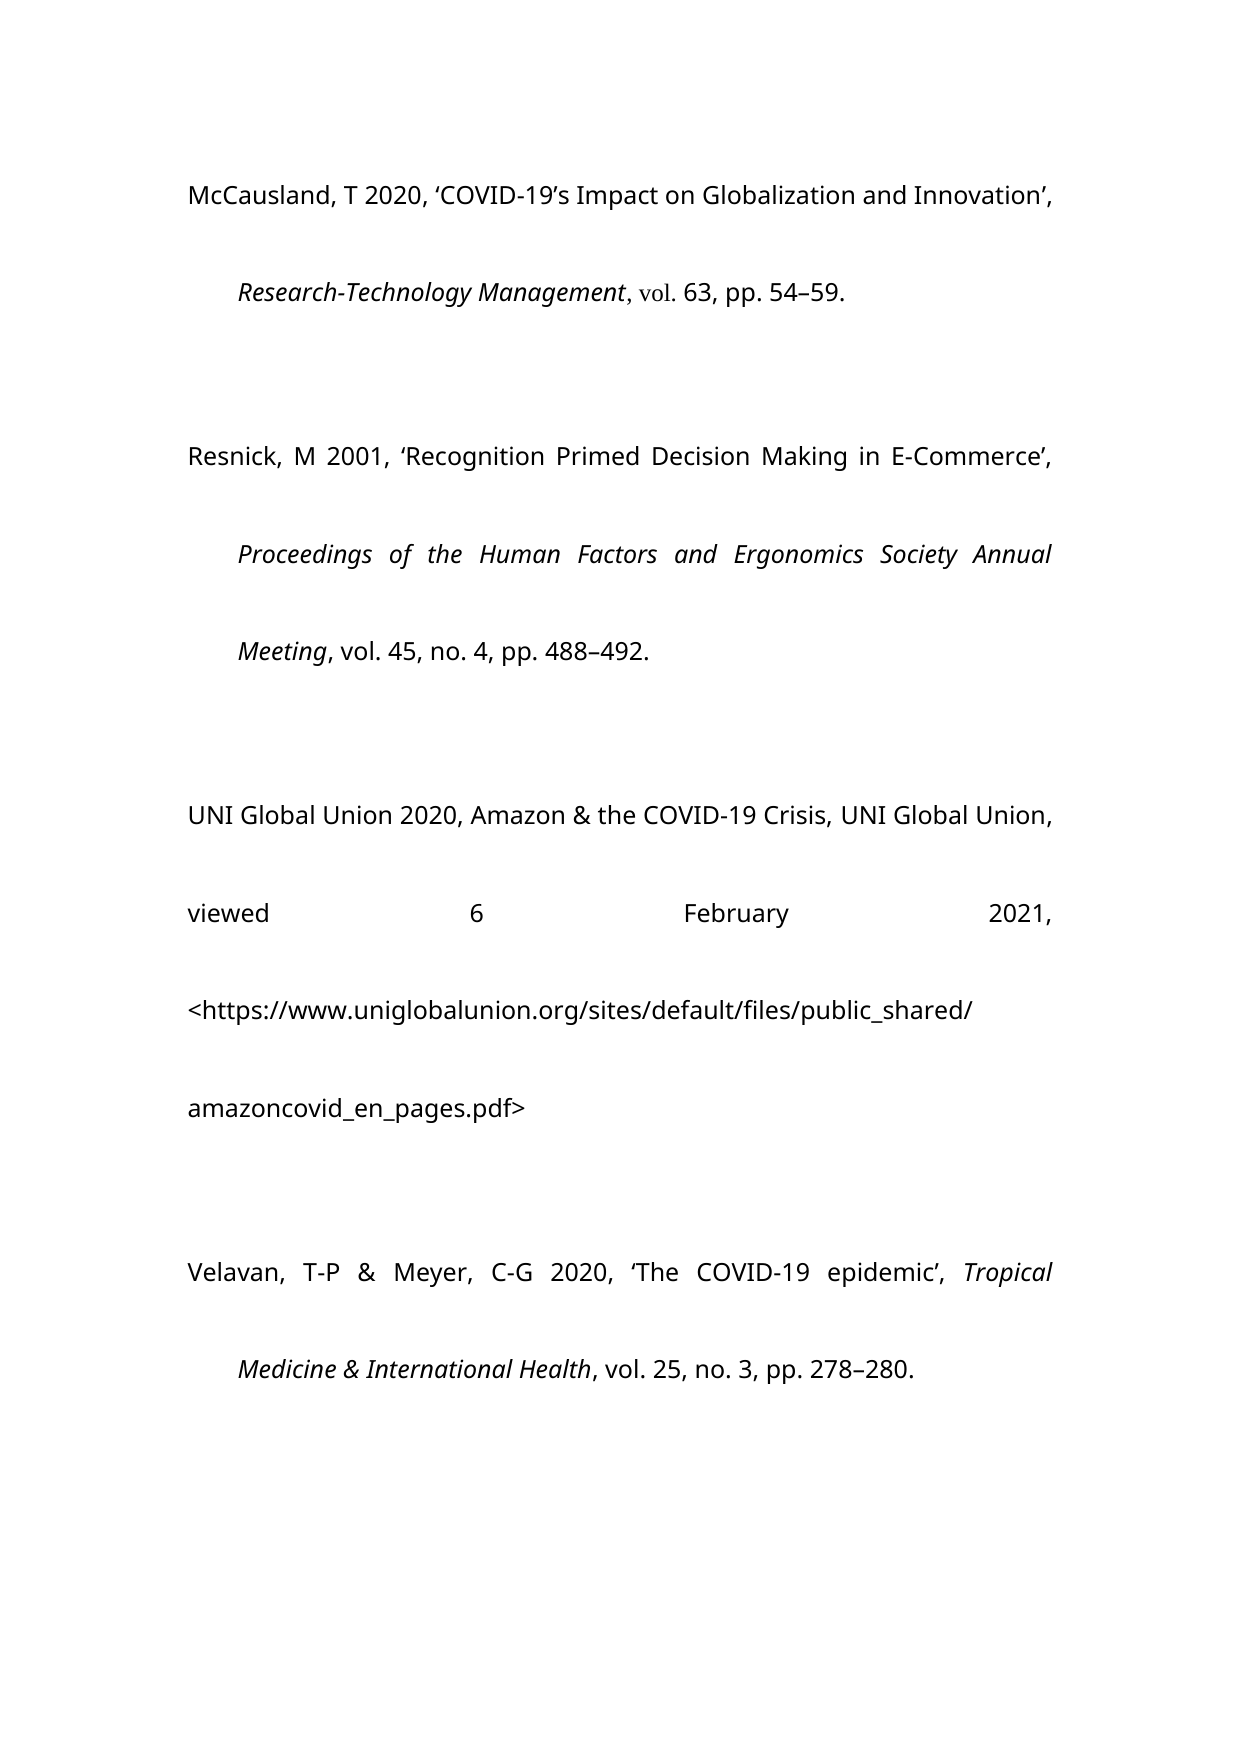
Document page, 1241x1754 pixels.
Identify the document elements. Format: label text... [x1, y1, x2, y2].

text Resnick, M 2001, ‘Recognition Primed Decision Making in E-Commerce’, Proceedings of the Human Factors and Ergonomics Society Annual Meeting, vol. 45, no. 4, pp. 488–492. [187, 423, 1053, 683]
text Velavan, T-P & Meyer, C-G 2020, ‘The COVID-19 epidemic’, Tropical Medicine & International Health, vol. 25, no. 3, pp. 278–280. [187, 1239, 1053, 1401]
text UNI Global Union 2020, Amazon & the COVID-19 Crisis, UNI Global Union, viewed 6 February 2021, <https://www.uniglobalunion.org/sites/default/files/public_shared/amazoncovid_en_pages.pdf> [187, 782, 1053, 1140]
text McCausland, T 2020, ‘COVID-19’s Impact on Globalization and Innovation’, Research-Technology Management, vol. 63, pp. 54–59. [187, 162, 1053, 324]
